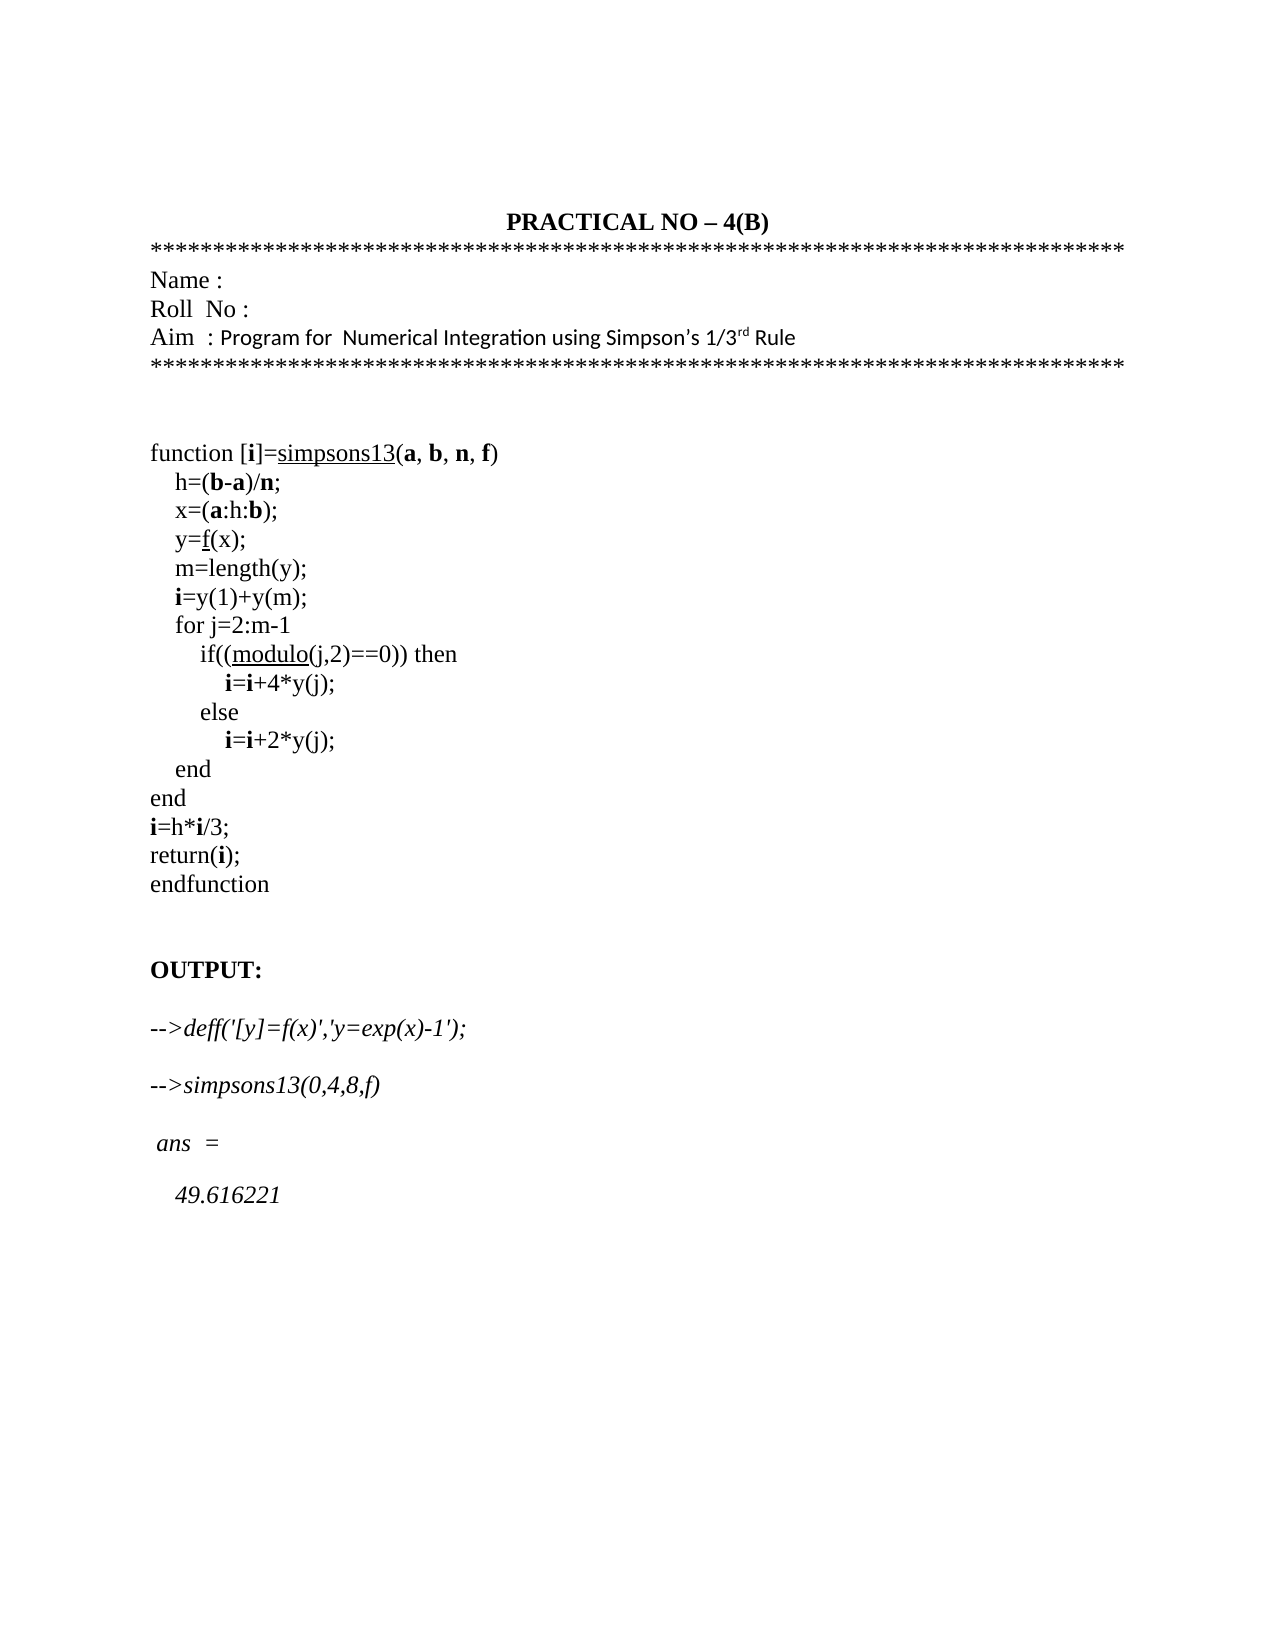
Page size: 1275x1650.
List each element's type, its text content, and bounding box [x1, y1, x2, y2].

text end [150, 754, 1125, 783]
text i=y(1)+y(m); [150, 582, 1125, 610]
text return(i); [150, 840, 1125, 869]
text i=i+4*y(j); [150, 668, 1125, 697]
text else [150, 697, 1125, 725]
text x=(a:h:b); [150, 495, 1125, 524]
text -->simpsons13(0,4,8,f) [150, 1070, 1125, 1099]
text -->deff('[y]=f(x)','y=exp(x)-1'); [150, 1013, 1125, 1042]
text 49.616221 [150, 1180, 1125, 1209]
text PRACTICAL NO – 4(B) [150, 207, 1125, 236]
text m=length(y); [150, 553, 1125, 582]
text end [150, 783, 1125, 812]
text h=(b-a)/n; [150, 467, 1125, 495]
text i=h*i/3; [150, 812, 1125, 840]
text OUTPUT: [150, 955, 1125, 984]
text function [i]=simpsons13(a, b, n, f) [150, 438, 1125, 467]
text endfunction [150, 869, 1125, 898]
text Aim : Program for Numerical Integration using Simpson’s 1/3rd Rule [150, 322, 1125, 352]
text if((modulo(j,2)==0)) then [150, 639, 1125, 668]
text Name : [150, 265, 1125, 294]
text i=i+2*y(j); [150, 725, 1125, 754]
text y=f(x); [150, 524, 1125, 553]
text Roll No : [150, 294, 1125, 322]
text ****************************************************************************** [150, 352, 1125, 380]
text for j=2:m-1 [150, 610, 1125, 639]
text ****************************************************************************** [150, 236, 1125, 265]
text ans = [150, 1128, 1125, 1157]
